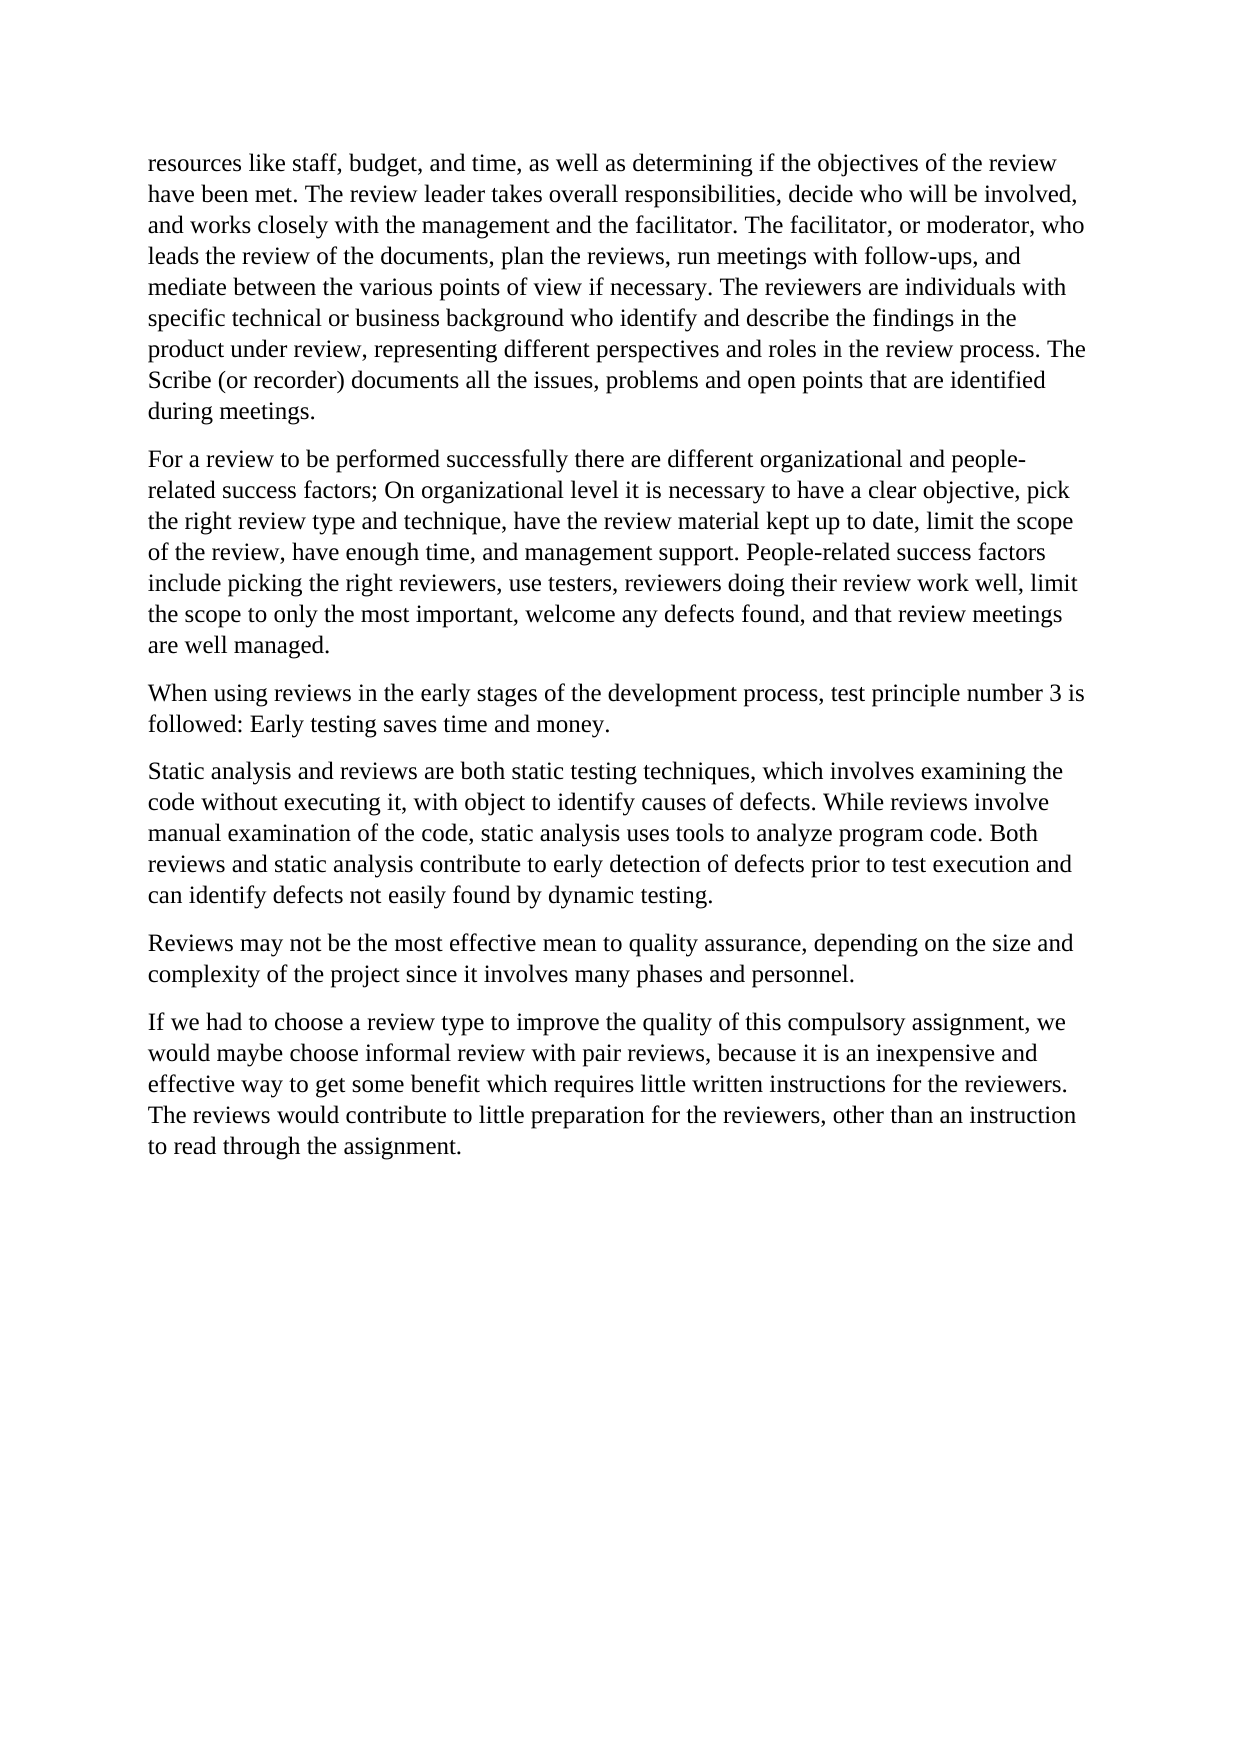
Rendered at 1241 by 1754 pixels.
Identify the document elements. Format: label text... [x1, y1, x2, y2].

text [148, 148, 1093, 425]
text When using reviews in the early stages of the development process, test principle number 3 is followed: Early testing saves time and money. [148, 678, 1093, 737]
text Static analysis and reviews are both static testing techniques, which involves examining the code without executing it, with object to identify causes of defects. While reviews involve manual examination of the code, static analysis uses tools to analyze program code. Both reviews and static analysis contribute to early detection of defects prior to test execution and can identify defects not easily found by dynamic testing. [148, 756, 1093, 909]
text Reviews may not be the most effective mean to quality assurance, depending on the size and complexity of the project since it involves many phases and personnel. [148, 928, 1093, 988]
text If we had to choose a review type to improve the quality of this compulsory assignment, we would maybe choose informal review with pair reviews, because it is an inexpensive and effective way to get some benefit which requires little written instructions for the reviewers. The reviews would contribute to little preparation for the reviewers, other than an instruction to read through the assignment. [148, 1007, 1093, 1160]
text For a review to be performed successfully there are different organizational and people-related success factors; On organizational level it is necessary to have a clear objective, pick the right review type and technique, have the review material kept up to date, limit the scope of the review, have enough time, and management support. People-related success factors include picking the right reviewers, use testers, reviewers doing their review work well, limit the scope to only the most important, welcome any defects found, and that review meetings are well managed. [148, 444, 1093, 659]
